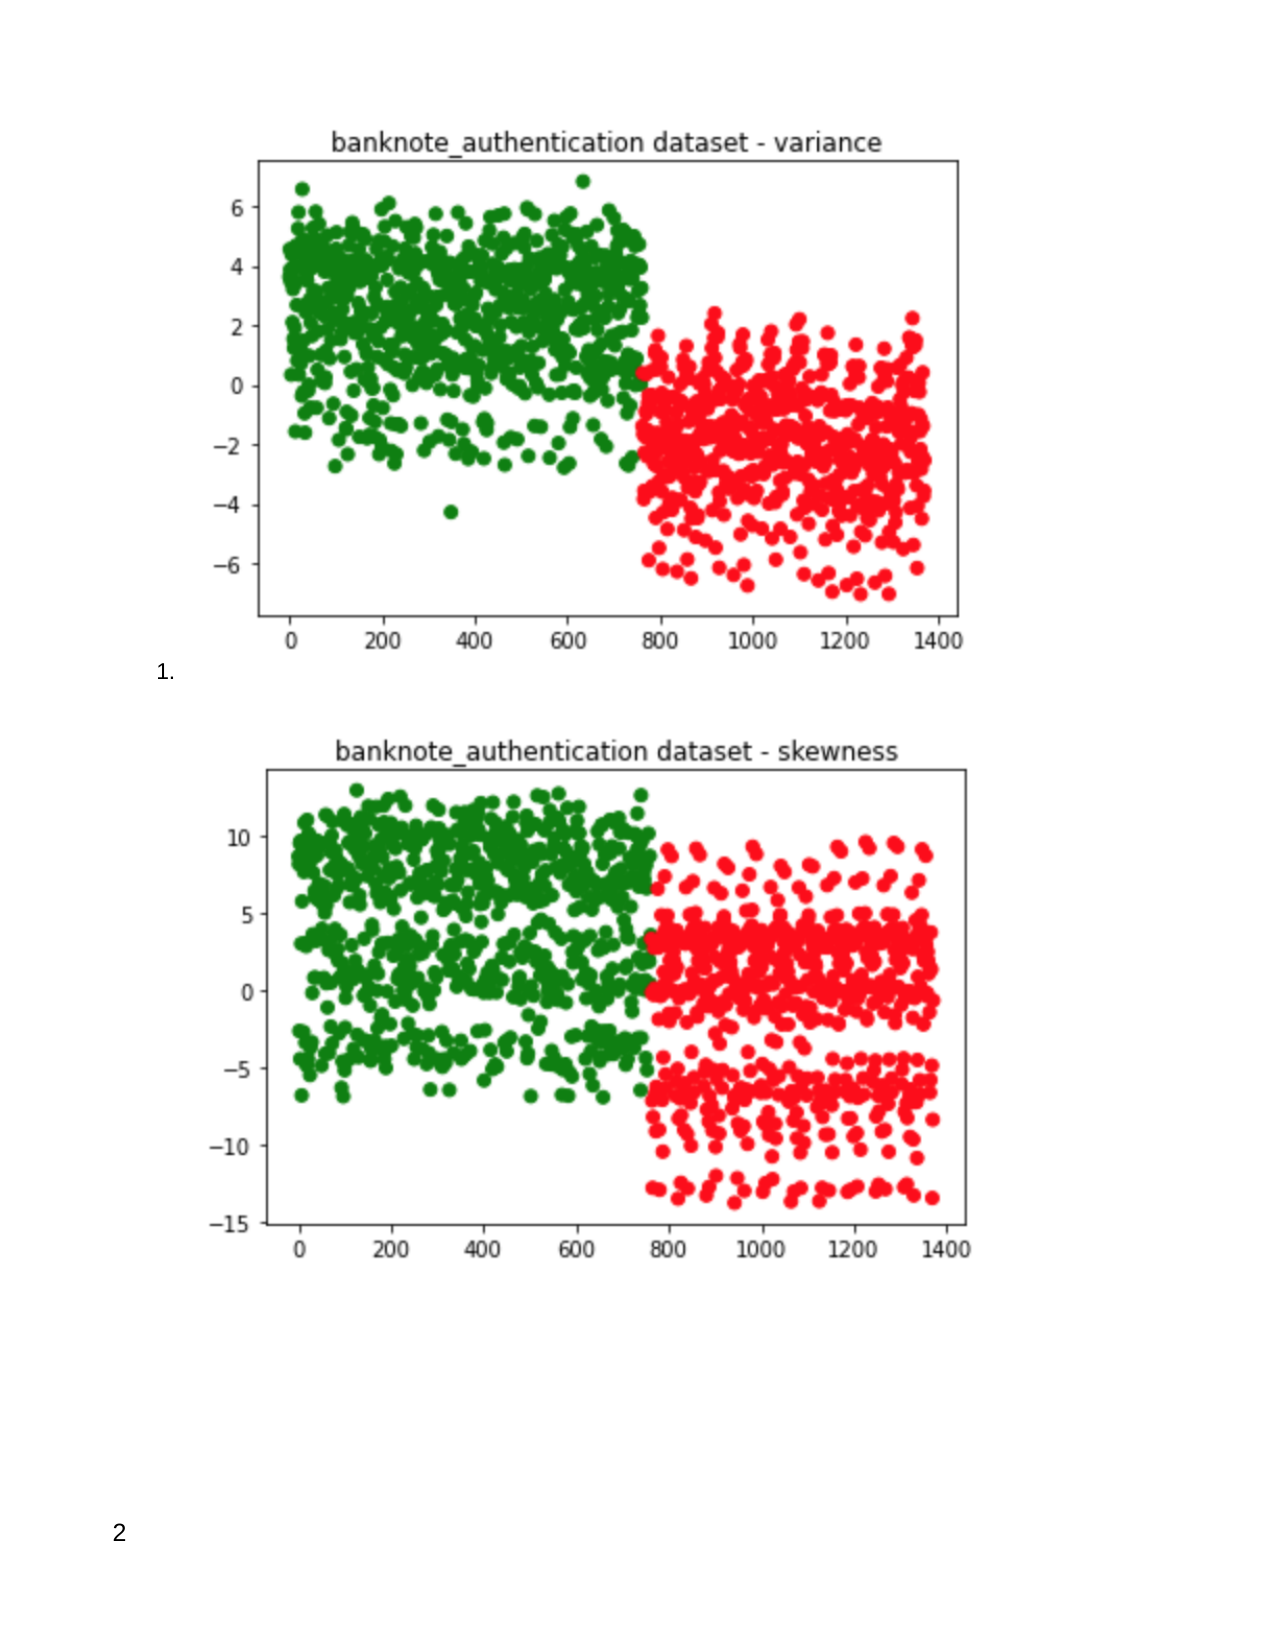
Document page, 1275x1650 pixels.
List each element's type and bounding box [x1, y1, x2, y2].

picture [193, 112, 1032, 680]
picture [193, 700, 1044, 1297]
